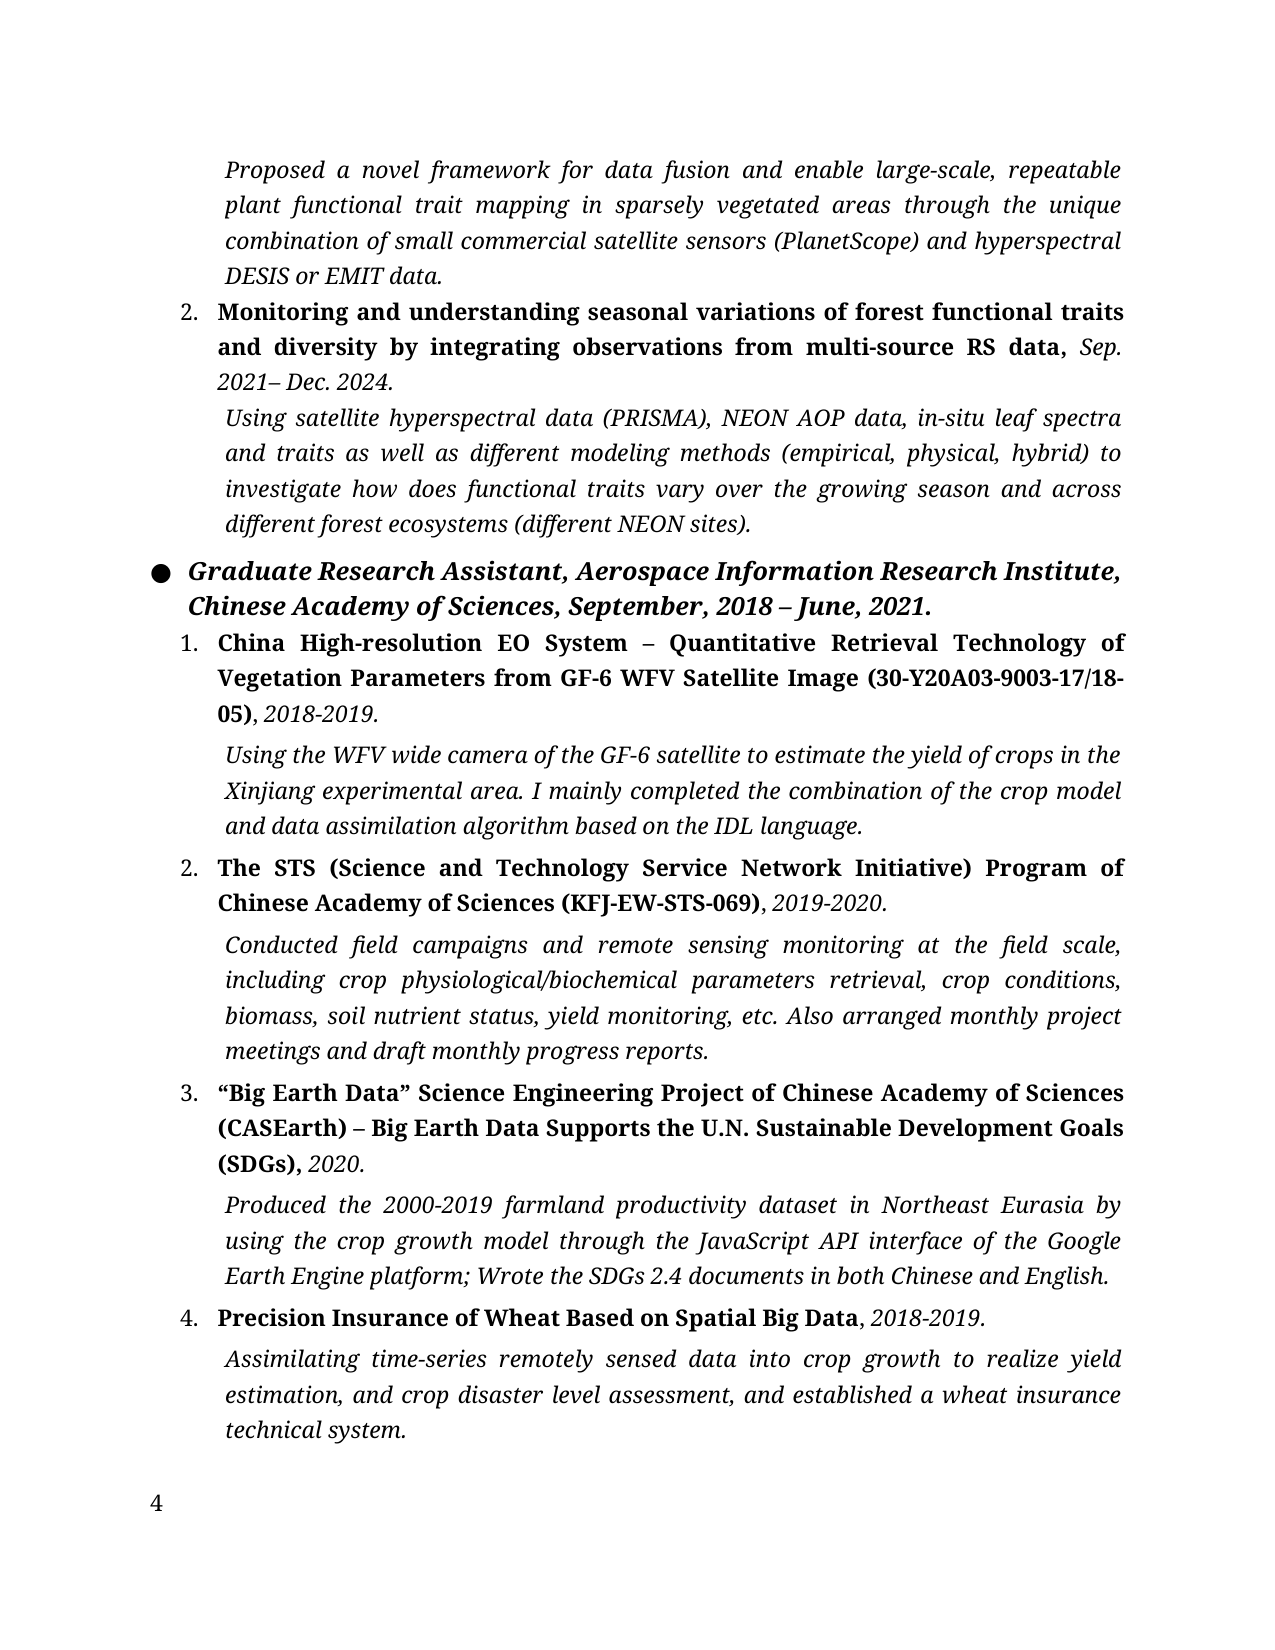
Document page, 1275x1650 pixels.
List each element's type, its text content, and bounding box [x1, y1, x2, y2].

list China High-resolution EO System – Quantitative Retrieval Technology of Vegetation Parameters from GF-6 WFV Satellite Image (30-Y20A03-9003-17/18-05), 2018-2019. [180, 623, 1125, 729]
text Using the WFV wide camera of the GF-6 satellite to estimate the yield of crops in the Xinjiang experimental area. I mainly completed the combination of the crop model and data assimilation algorithm based on the IDL language. [225, 735, 1125, 842]
list Precision Insurance of Wheat Based on Spatial Big Data, 2018-2019. [180, 1298, 1125, 1333]
text Conducted field campaigns and remote sensing monitoring at the field scale, including crop physiological/biochemical parameters retrieval, crop conditions, biomass, soil nutrient status, yield monitoring, etc. Also arranged monthly project meetings and draft monthly progress reports. [225, 925, 1125, 1067]
text Using satellite hyperspectral data (PRISMA), NEON AOP data, in-situ leaf spectra and traits as well as different modeling methods (empirical, physical, hybrid) to investigate how does functional traits vary over the growing season and across different forest ecosystems (different NEON sites). [225, 398, 1125, 539]
list The STS (Science and Technology Service Network Initiative) Program of Chinese Academy of Sciences (KFJ-EW-STS-069), 2019-2020. [180, 848, 1125, 919]
list Monitoring and understanding seasonal variations of forest functional traits and diversity by integrating observations from multi-source RS data, Sep. 2021– Dec. 2024. [180, 292, 1125, 398]
list Graduate Research Assistant, Aerospace Information Research Institute, Chinese Academy of Sciences, September, 2018 – June, 2021. [150, 552, 1125, 623]
